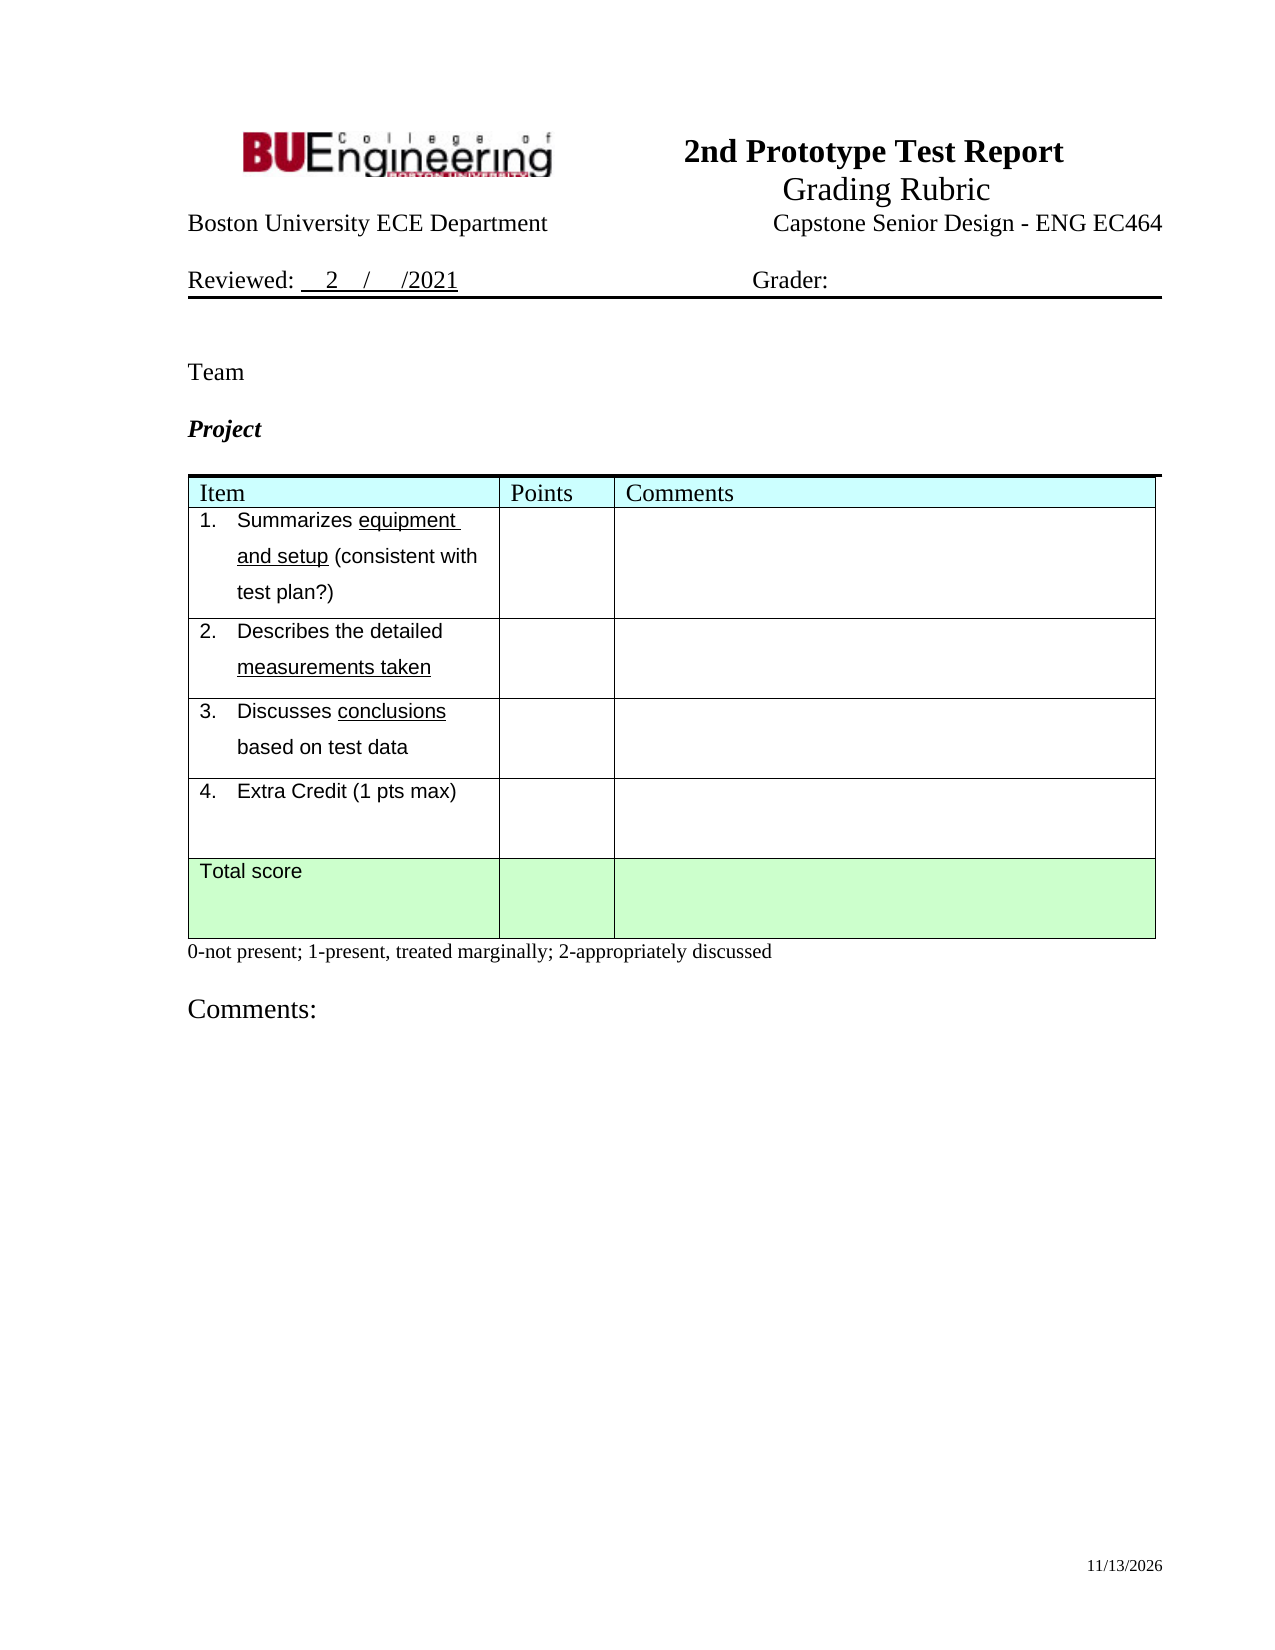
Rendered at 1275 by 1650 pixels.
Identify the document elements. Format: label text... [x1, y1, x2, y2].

table_cell [500, 699, 614, 778]
table_cell Extra Credit (1 pts max) [189, 779, 499, 858]
text Boston University ECE Department Capstone Senior Design - ENG EC464 [187, 208, 1162, 237]
table_cell [615, 699, 1155, 778]
text Team [187, 357, 1162, 386]
table_cell [500, 859, 614, 938]
text 0-not present; 1-present, treated marginally; 2-appropriately discussed [187, 939, 1162, 963]
table_cell [615, 859, 1155, 938]
text Reviewed: 2 / /2021 Grader: [187, 265, 1162, 299]
table_cell Total score [189, 859, 499, 938]
table_header Points [500, 478, 614, 507]
table_header [188, 131, 555, 208]
table_header Comments [615, 478, 1155, 507]
table_cell [615, 779, 1155, 858]
table_cell Summarizes equipment and setup (consistent with test plan?) [189, 508, 499, 618]
table_cell [500, 779, 614, 858]
table_header 2nd Prototype Test Report Grading Rubric [555, 131, 1192, 208]
table_header Item [189, 478, 499, 507]
table_cell [500, 508, 614, 618]
picture [242, 131, 555, 177]
subtitle Comments: [187, 992, 1162, 1025]
table_cell [615, 508, 1155, 618]
table_cell Describes the detailed measurements taken [189, 619, 499, 698]
text Project [187, 414, 1162, 443]
table_cell [500, 619, 614, 698]
table_cell Discusses conclusions based on test data [189, 699, 499, 778]
table_cell [615, 619, 1155, 698]
